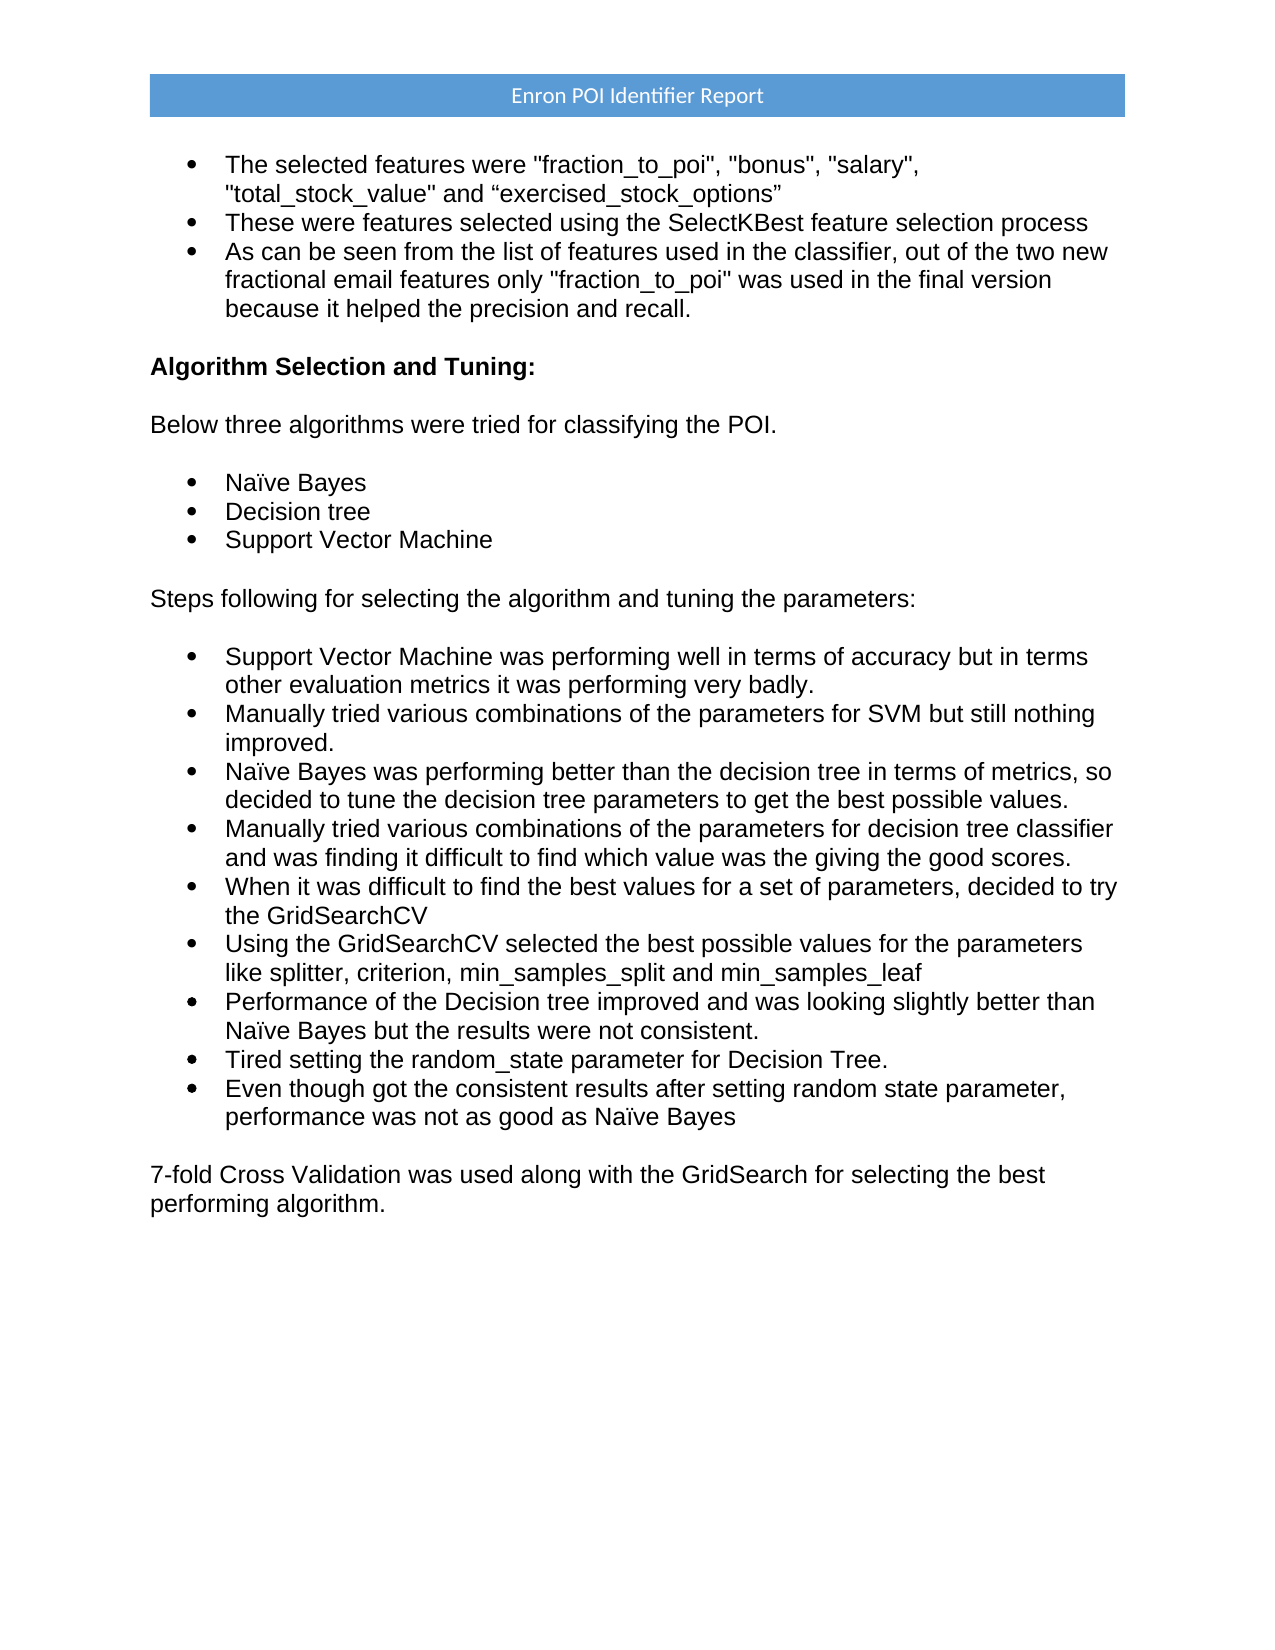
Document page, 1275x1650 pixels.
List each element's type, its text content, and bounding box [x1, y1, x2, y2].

list As can be seen from the list of features used in the classifier, out of the two new fractional email features only "fraction_to_poi" was used in the final version because it helped the precision and recall. [187, 236, 1125, 323]
list Support Vector Machine [187, 526, 1125, 554]
list When it was difficult to find the best values for a set of parameters, decided to try the GridSearchCV [187, 872, 1125, 929]
text Steps following for selecting the algorithm and tuning the parameters: [150, 583, 1125, 612]
list Naïve Bayes [187, 468, 1125, 497]
list Decision tree [187, 497, 1125, 526]
list Performance of the Decision tree improved and was looking slightly better than Naïve Bayes but the results were not consistent. [187, 987, 1125, 1045]
list Using the GridSearchCV selected the best possible values for the parameters like splitter, criterion, min_samples_split and min_samples_leaf [187, 929, 1125, 987]
list Tired setting the random_state parameter for Decision Tree. [187, 1045, 1125, 1073]
list These were features selected using the SelectKBest feature selection process [187, 208, 1125, 236]
text Algorithm Selection and Tuning: [150, 352, 1125, 381]
text 7-fold Cross Validation was used along with the GridSearch for selecting the best performing algorithm. [150, 1160, 1125, 1218]
list The selected features were "fraction_to_poi", "bonus", "salary", "total_stock_value" and “exercised_stock_options” [187, 150, 1125, 208]
list Even though got the consistent results after setting random state parameter, performance was not as good as Naïve Bayes [187, 1073, 1125, 1131]
list Support Vector Machine was performing well in terms of accuracy but in terms other evaluation metrics it was performing very badly. [187, 641, 1125, 699]
list Naïve Bayes was performing better than the decision tree in terms of metrics, so decided to tune the decision tree parameters to get the best possible values. [187, 757, 1125, 814]
list Manually tried various combinations of the parameters for SVM but still nothing improved. [187, 699, 1125, 757]
list Manually tried various combinations of the parameters for decision tree classifier and was finding it difficult to find which value was the giving the good scores. [187, 814, 1125, 872]
text Below three algorithms were tried for classifying the POI. [150, 410, 1125, 439]
